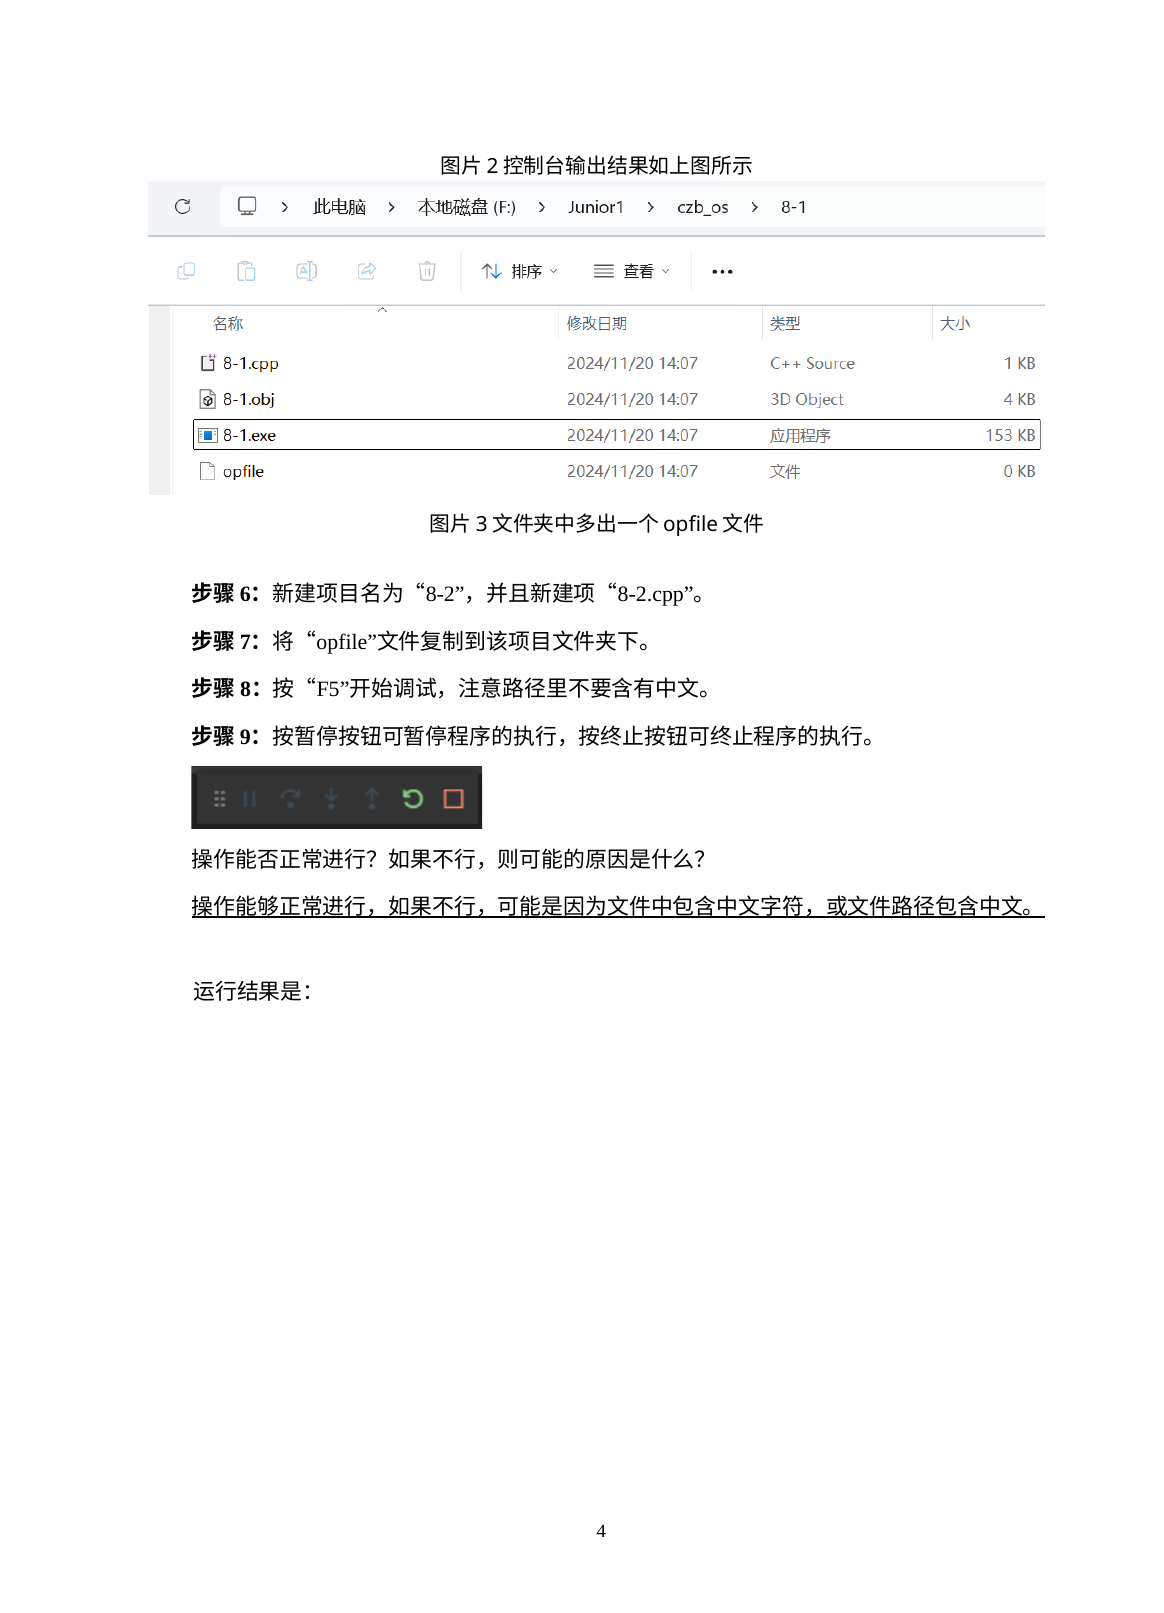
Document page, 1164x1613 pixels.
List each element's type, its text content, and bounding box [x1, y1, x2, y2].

text 运行结果是： [148, 974, 1045, 1006]
text 图片 2 控制台输出结果如上图所示 [148, 149, 1045, 181]
picture [148, 181, 1045, 495]
text 步骤9：按暂停按钮可暂停程序的执行，按终止按钮可终止程序的执行。 [148, 719, 1045, 751]
picture [191, 766, 483, 829]
text 操作能否正常进行？如果不行，则可能的原因是什么？ [148, 842, 1045, 873]
text 步骤8：按“F5”开始调试，注意路径里不要含有中文。 [148, 671, 1045, 703]
text 图片 3 文件夹中多出一个opfile文件 [148, 506, 1045, 539]
text 步骤6：新建项目名为“8-2”，并且新建项“8-2.cpp”。 [148, 576, 1045, 608]
text 步骤7：将“opfile”文件复制到该项目文件夹下。 [148, 624, 1045, 656]
text 操作能够正常进行，如果不行，可能是因为文件中包含中文字符，或文件路径包含中文。 [148, 889, 1045, 921]
